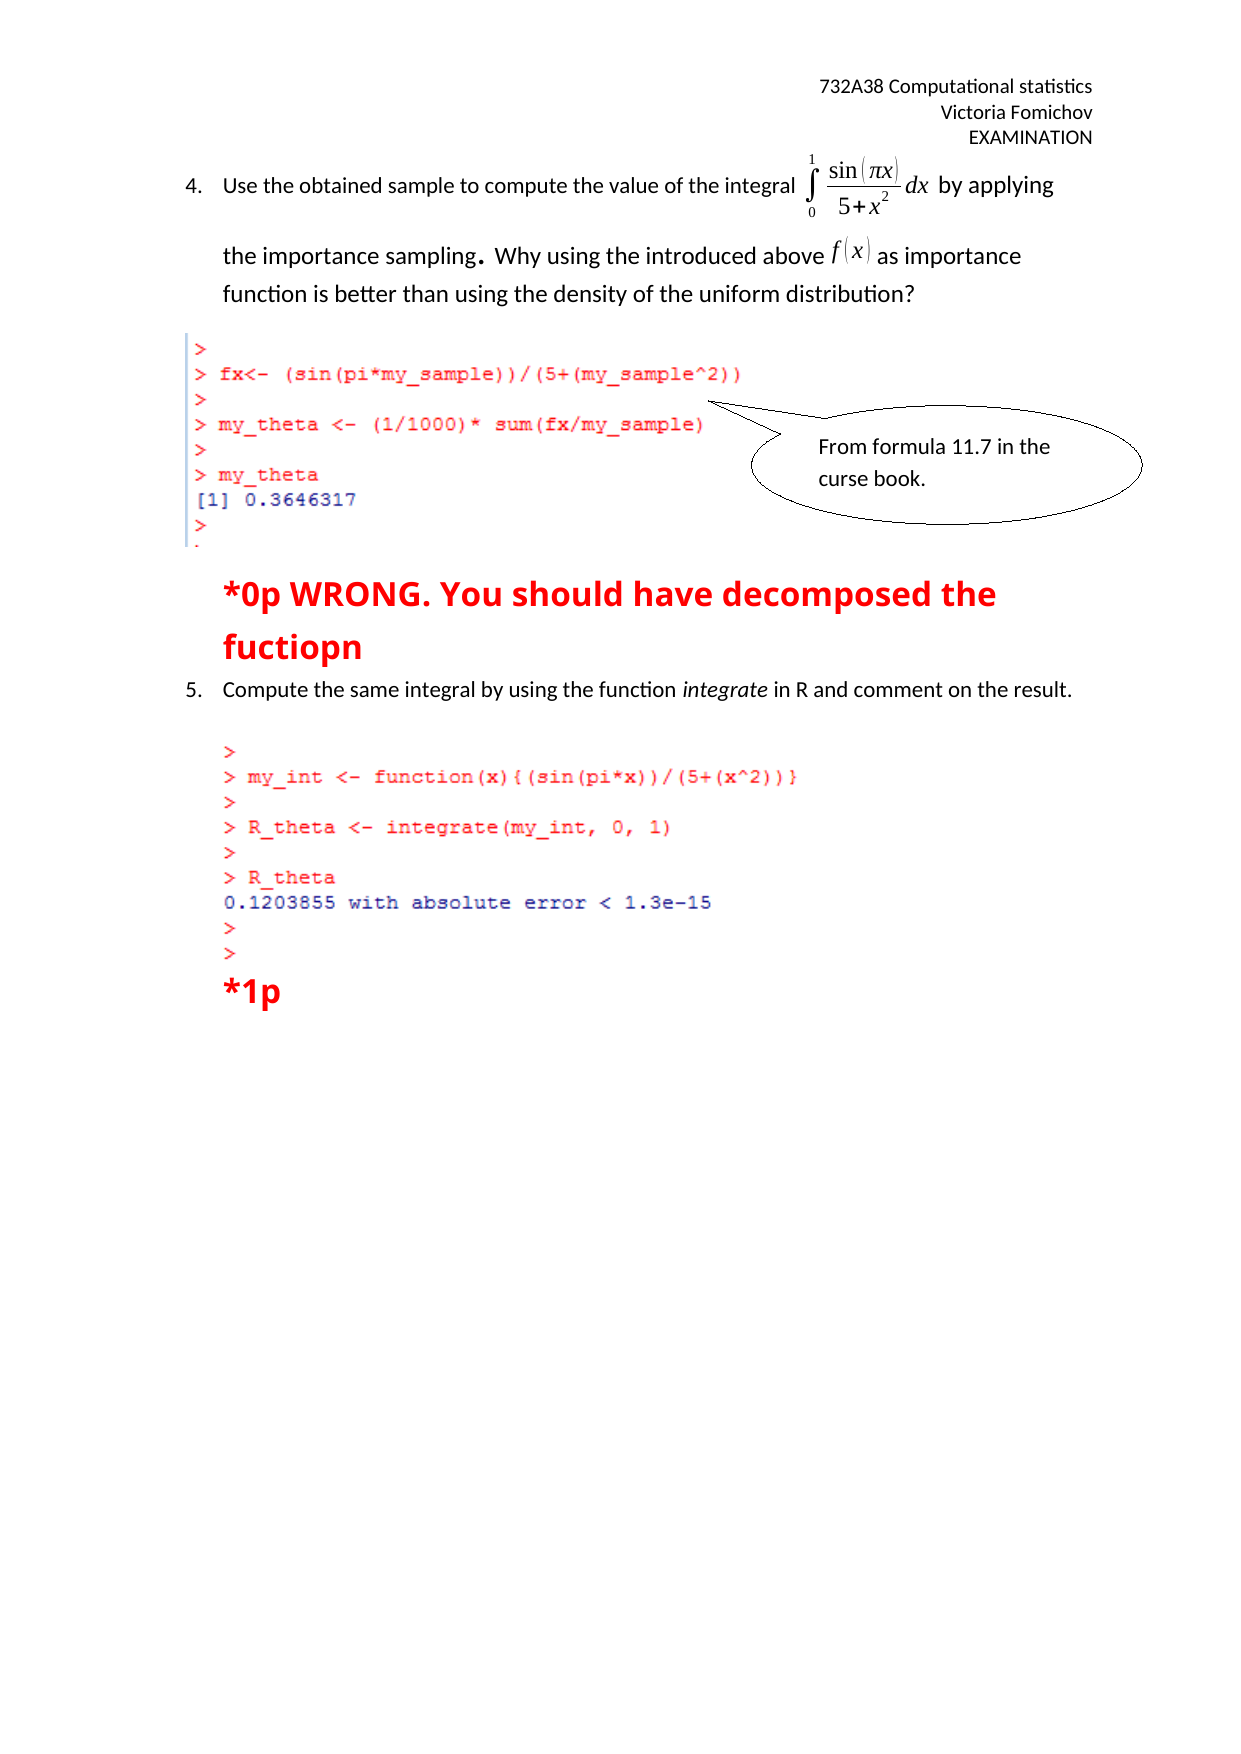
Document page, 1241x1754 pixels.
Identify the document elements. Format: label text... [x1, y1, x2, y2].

list Compute the same integral by using the function integrate in R and comment on the result. [185, 676, 1093, 704]
list *0p WRONG. You should have decomposed the fuctiopn [223, 571, 1093, 669]
list *1p [223, 968, 1093, 1013]
picture [222, 740, 875, 964]
picture [185, 333, 781, 547]
list Use the obtained sample to compute the value of the integral by applying the importance sampling. Why using the introduced above as importance function is better than using the density of the uniform distribution? [185, 150, 1093, 308]
